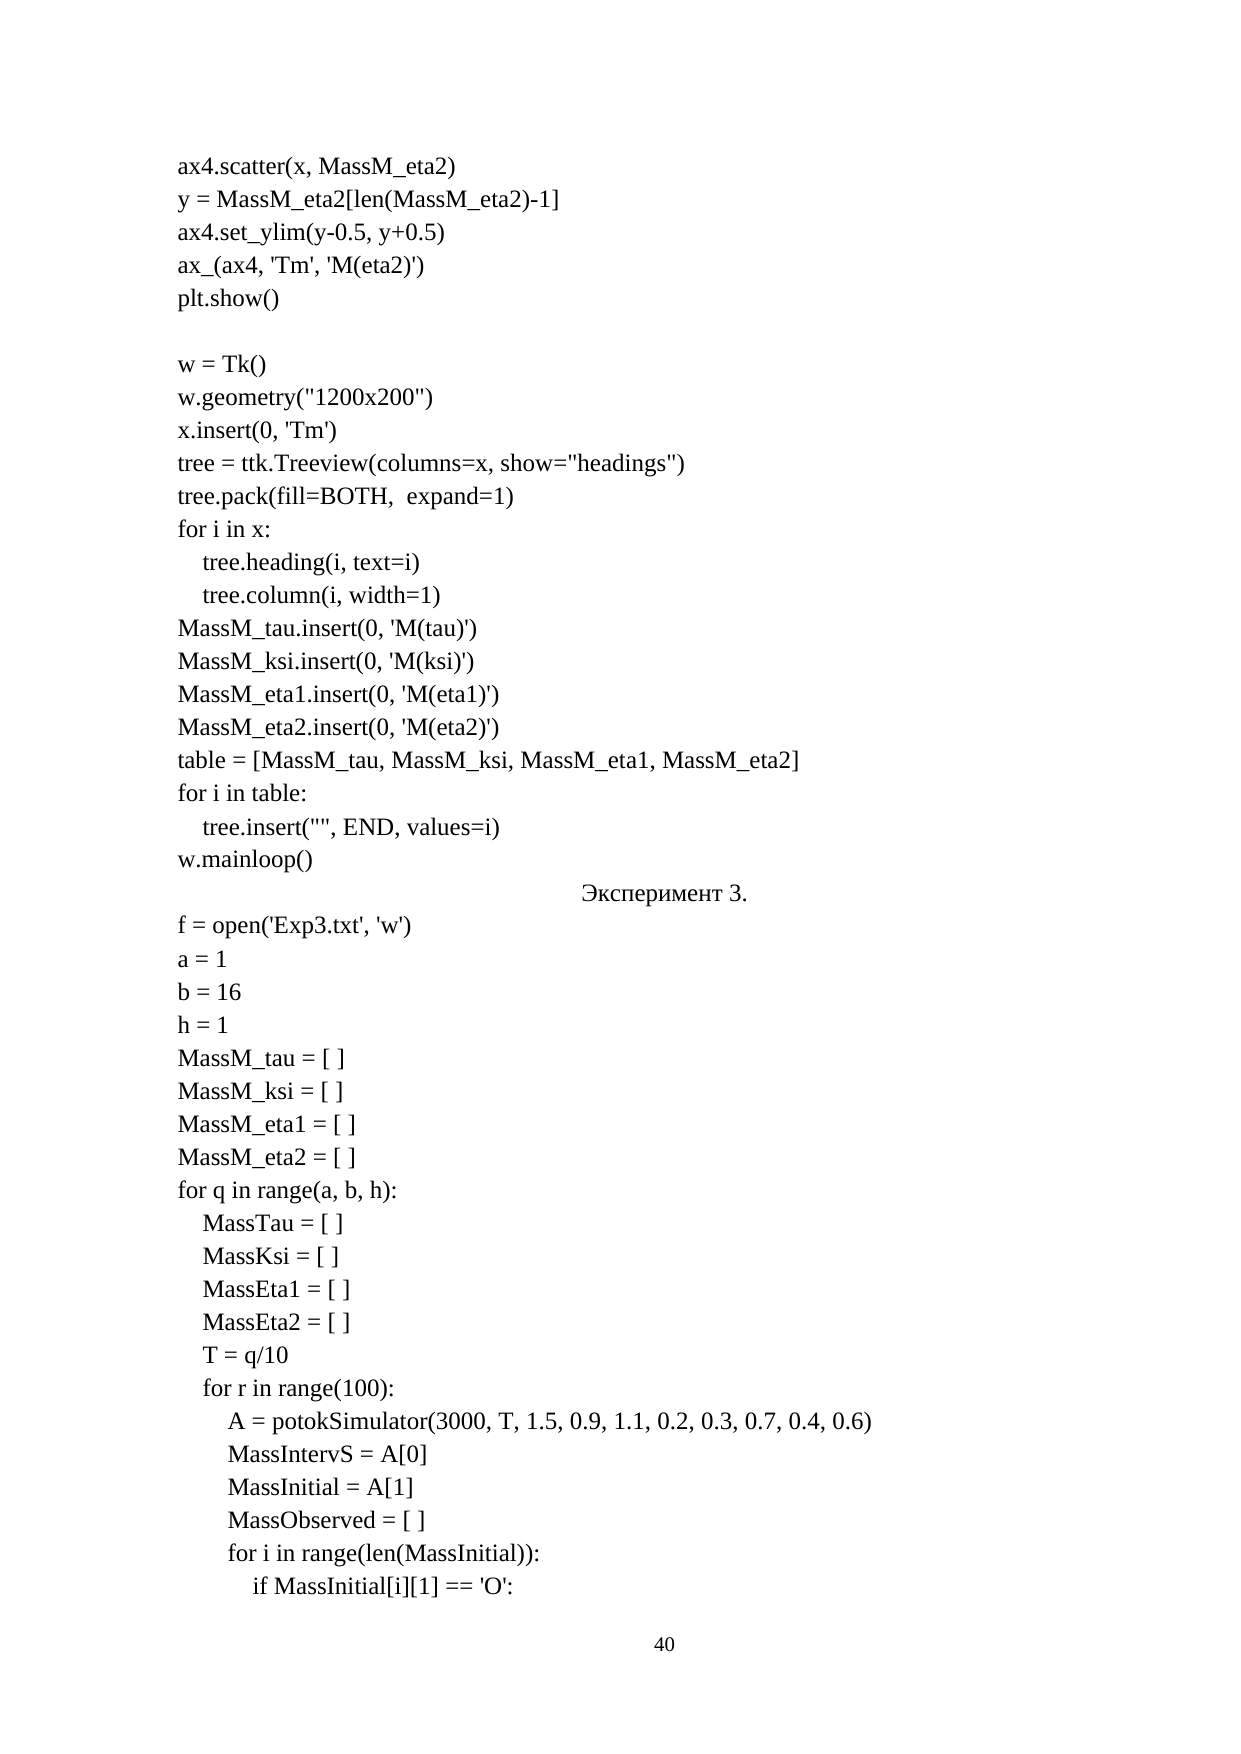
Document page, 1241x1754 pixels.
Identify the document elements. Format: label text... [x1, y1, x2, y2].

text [177, 118, 1152, 873]
text Эксперимент 3. [177, 878, 1152, 906]
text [177, 911, 1152, 1600]
